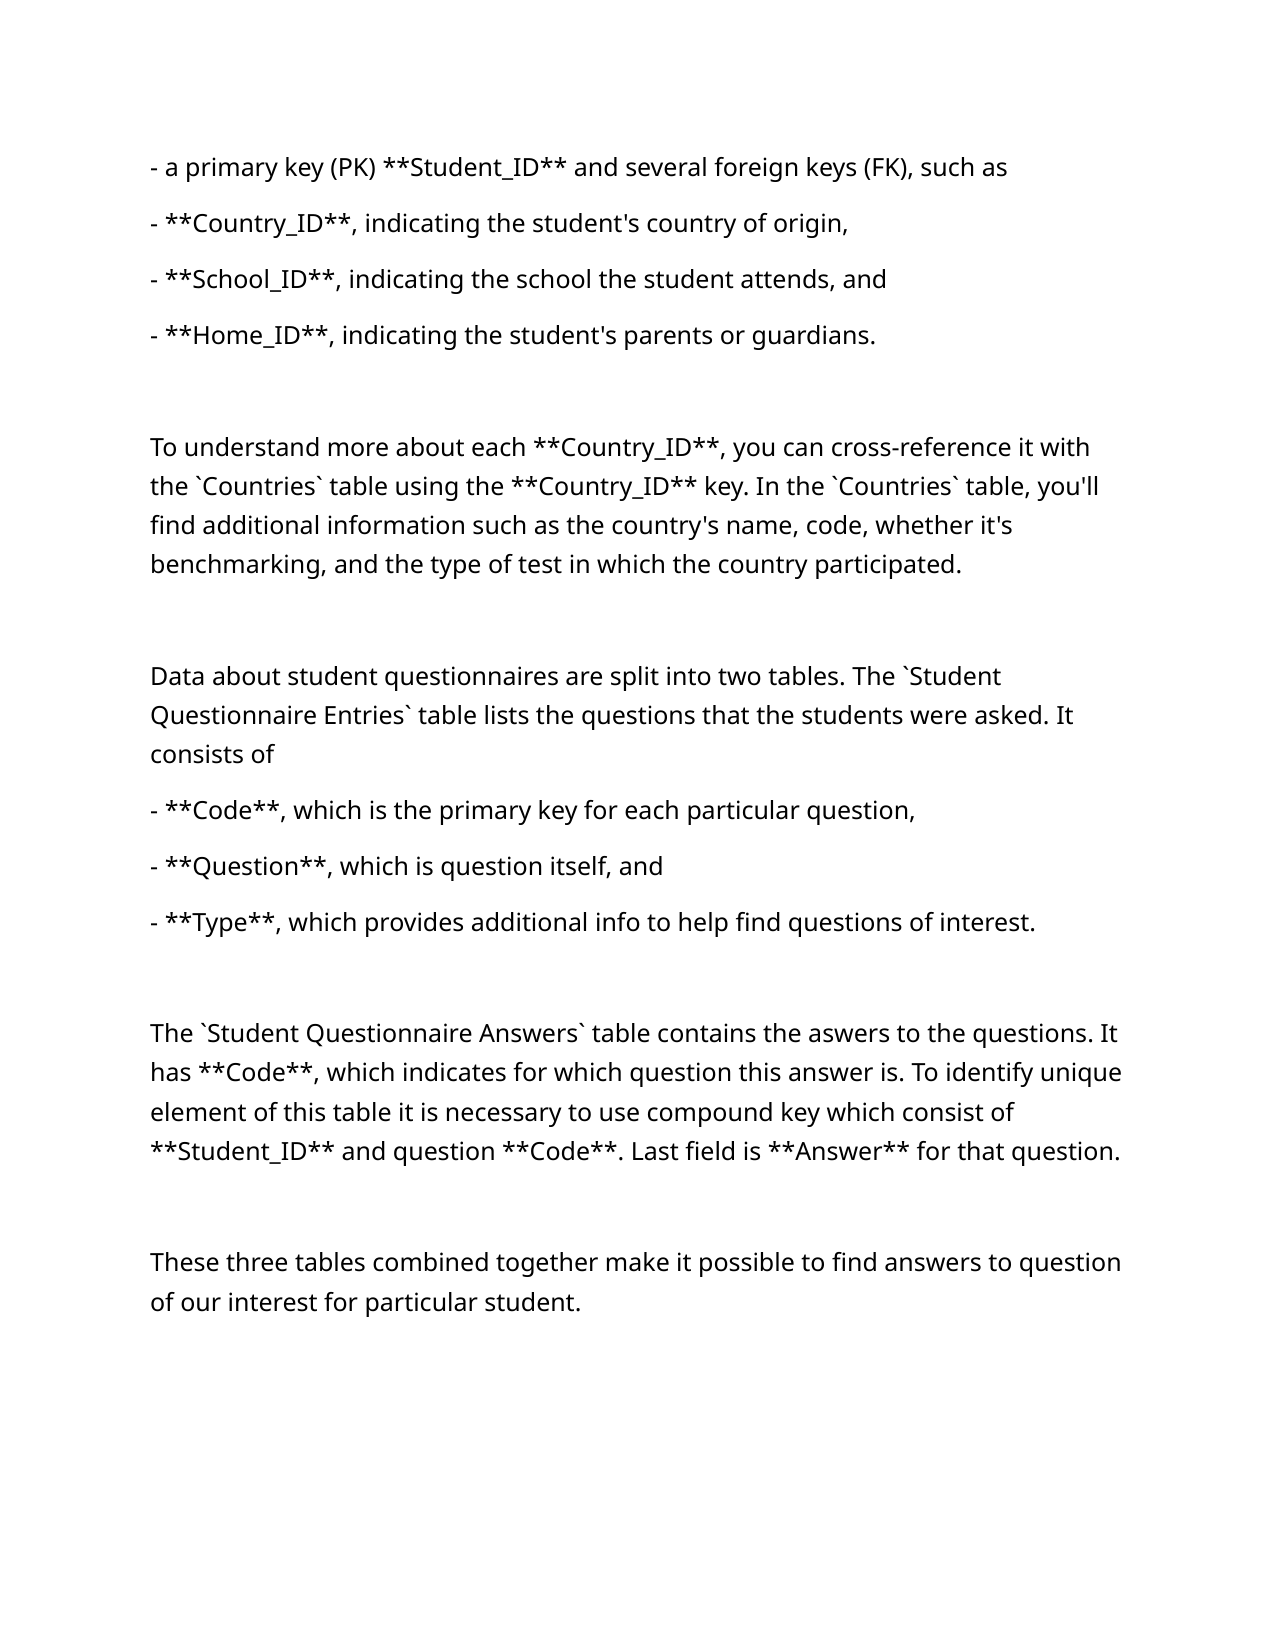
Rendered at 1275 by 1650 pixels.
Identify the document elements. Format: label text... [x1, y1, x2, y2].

text - **Code**, which is the primary key for each particular question, [150, 792, 1125, 827]
text - **Question**, which is question itself, and [150, 848, 1125, 882]
text - **School_ID**, indicating the school the student attends, and [150, 262, 1125, 296]
text The `Student Questionnaire Answers` table contains the aswers to the questions. It has **Code**, which indicates for which question this answer is. To identify unique element of this table it is necessary to use compound key which consist of **Student_ID** and question **Code**. Last field is **Answer** for that question. [150, 1016, 1125, 1167]
text Data about student questionnaires are split into two tables. The `Student Questionnaire Entries` table lists the questions that the students were asked. It consists of [150, 658, 1125, 771]
text - a primary key (PK) **Student_ID** and several foreign keys (FK), such as [150, 150, 1125, 184]
text To understand more about each **Country_ID**, you can cross-reference it with the `Countries` table using the **Country_ID** key. In the `Countries` table, you'll find additional information such as the country's name, code, whether it's benchmarking, and the type of test in which the country participated. [150, 429, 1125, 581]
text - **Type**, which provides additional info to help find questions of interest. [150, 904, 1125, 938]
text These three tables combined together make it possible to find answers to question of our interest for particular student. [150, 1245, 1125, 1318]
text - **Country_ID**, indicating the student's country of origin, [150, 206, 1125, 240]
text - **Home_ID**, indicating the student's parents or guardians. [150, 317, 1125, 352]
